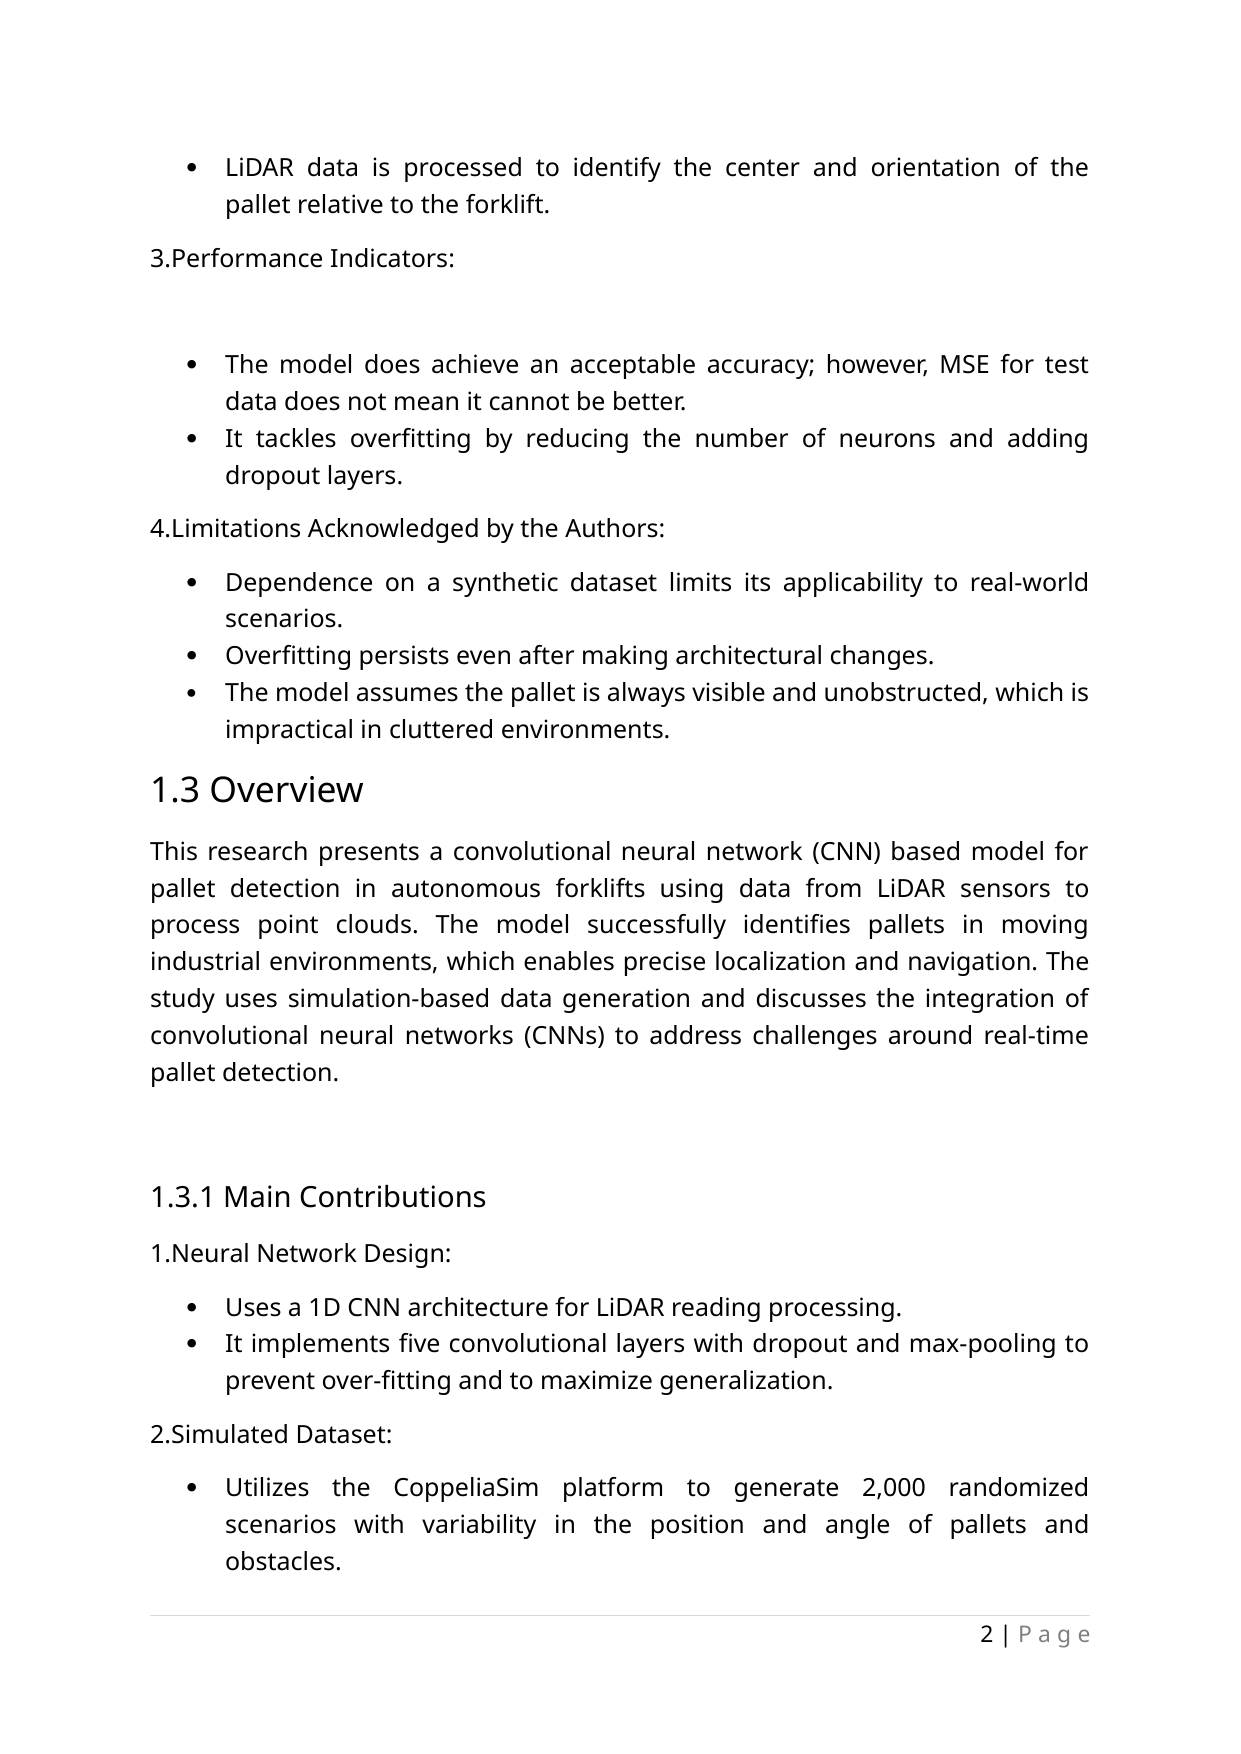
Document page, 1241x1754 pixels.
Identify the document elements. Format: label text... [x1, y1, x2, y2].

list It implements five convolutional layers with dropout and max-pooling to prevent over-fitting and to maximize generalization. [187, 1326, 1090, 1397]
list Overfitting persists even after making architectural changes. [187, 638, 1090, 672]
list Utilizes the CoppeliaSim platform to generate 2,000 randomized scenarios with variability in the position and angle of pallets and obstacles. [187, 1470, 1090, 1577]
list The model assumes the pallet is always visible and unobstructed, which is impractical in cluttered environments. [187, 674, 1090, 745]
list The model does achieve an acceptable accuracy; however, MSE for test data does not mean it cannot be better. [187, 347, 1090, 418]
text 1.Neural Network Design: [150, 1236, 1090, 1270]
text This research presents a convolutional neural network (CNN) based model for pallet detection in autonomous forklifts using data from LiDAR sensors to process point clouds. The model successfully identifies pallets in moving industrial environments, which enables precise localization and navigation. The study uses simulation-based data generation and discusses the integration of convolutional neural networks (CNNs) to address challenges around real-time pallet detection. [150, 833, 1090, 1088]
list Dependence on a synthetic dataset limits its applicability to real-world scenarios. [187, 564, 1090, 635]
text 2.Simulated Dataset: [150, 1416, 1090, 1450]
text 1.3.1 Main Contributions [150, 1176, 1090, 1216]
text 3.Performance Indicators: [150, 240, 1090, 274]
text 1.3 Overview [150, 765, 1090, 813]
text 4.Limitations Acknowledged by the Authors: [150, 511, 1090, 545]
list Uses a 1D CNN architecture for LiDAR reading processing. [187, 1289, 1090, 1323]
list LiDAR data is processed to identify the center and orientation of the pallet relative to the forklift. [187, 150, 1090, 221]
list It tackles overfitting by reducing the number of neurons and adding dropout layers. [187, 421, 1090, 491]
